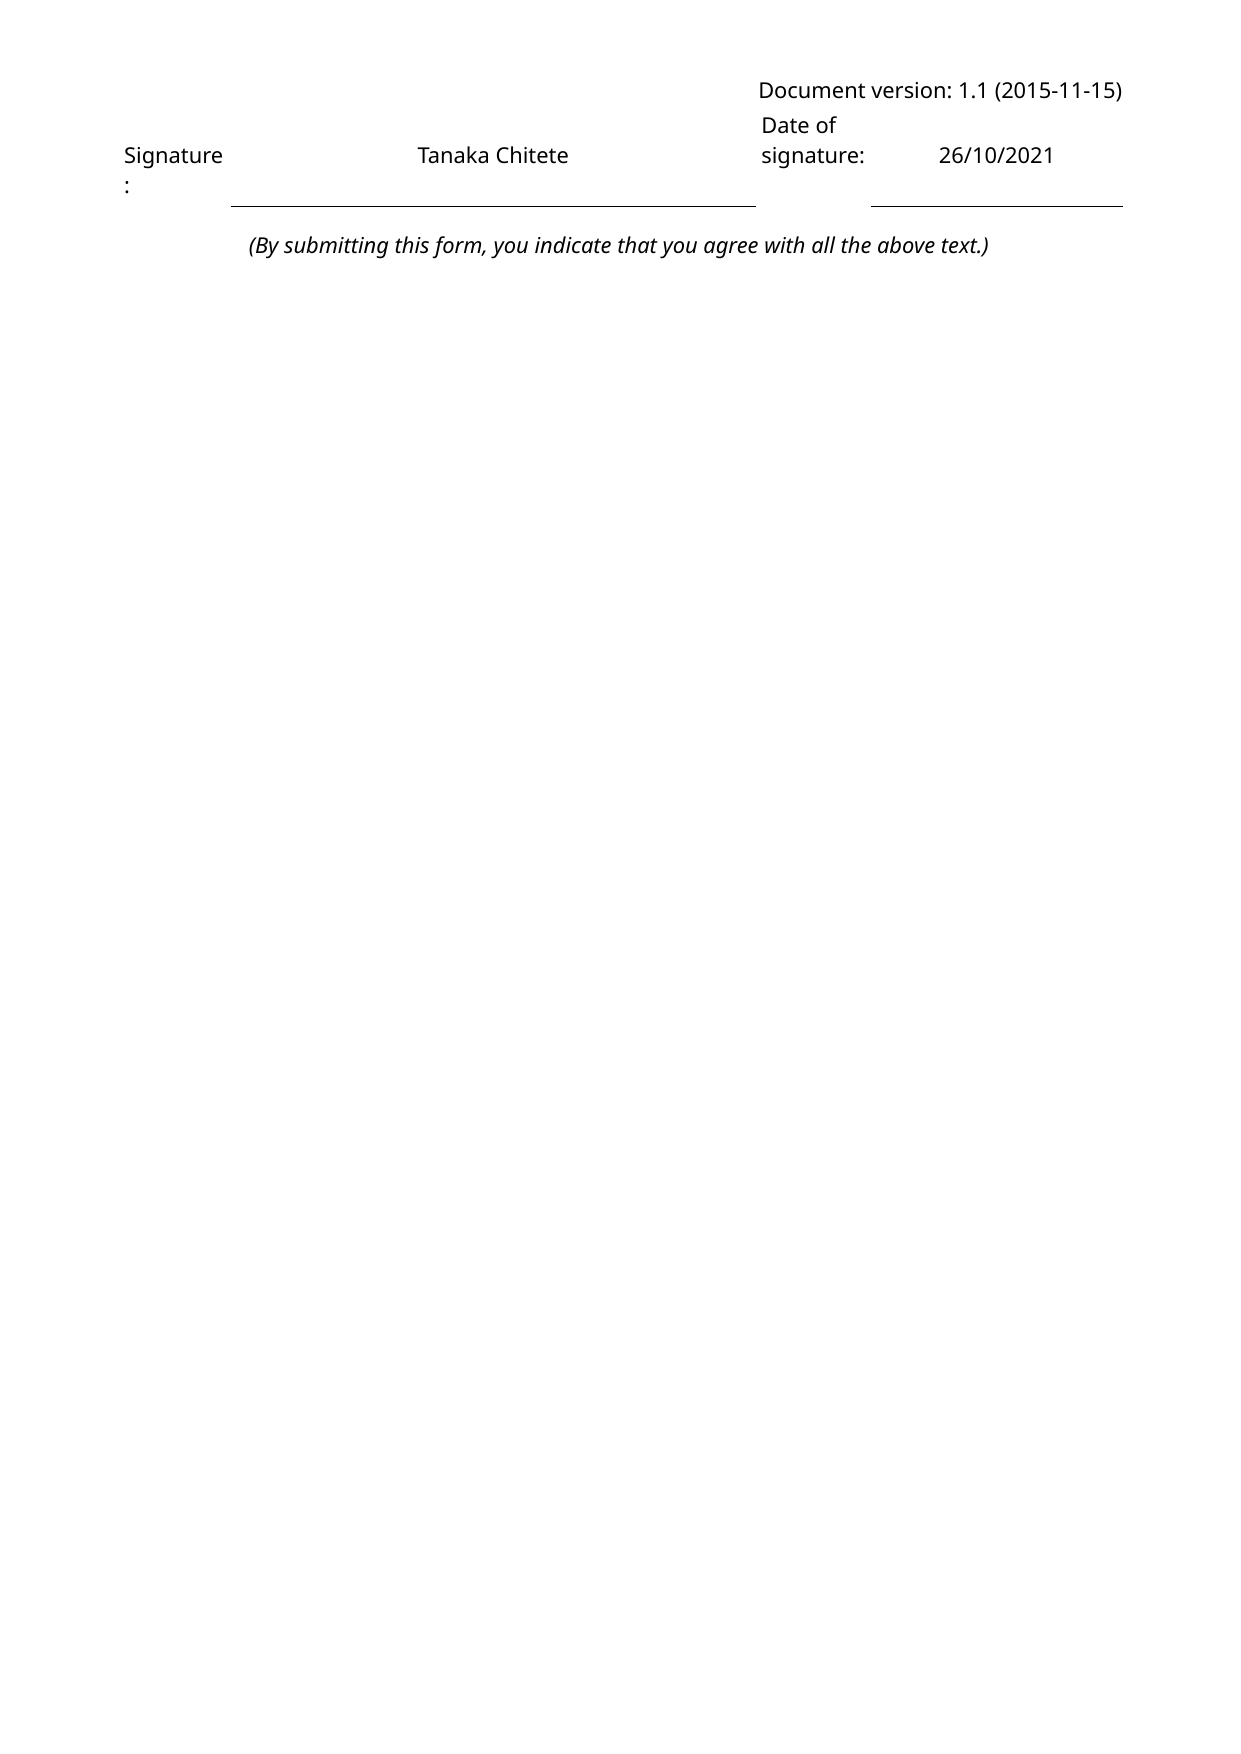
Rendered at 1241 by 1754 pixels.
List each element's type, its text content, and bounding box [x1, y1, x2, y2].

text (By submitting this form, you indicate that you agree with all the above text.) [118, 230, 1122, 259]
table_header Date of signature: [756, 105, 871, 206]
table_header Tanaka Chitete [231, 105, 756, 206]
table_header 26/10/2021 [871, 105, 1123, 206]
table_header Signature: [118, 105, 231, 206]
